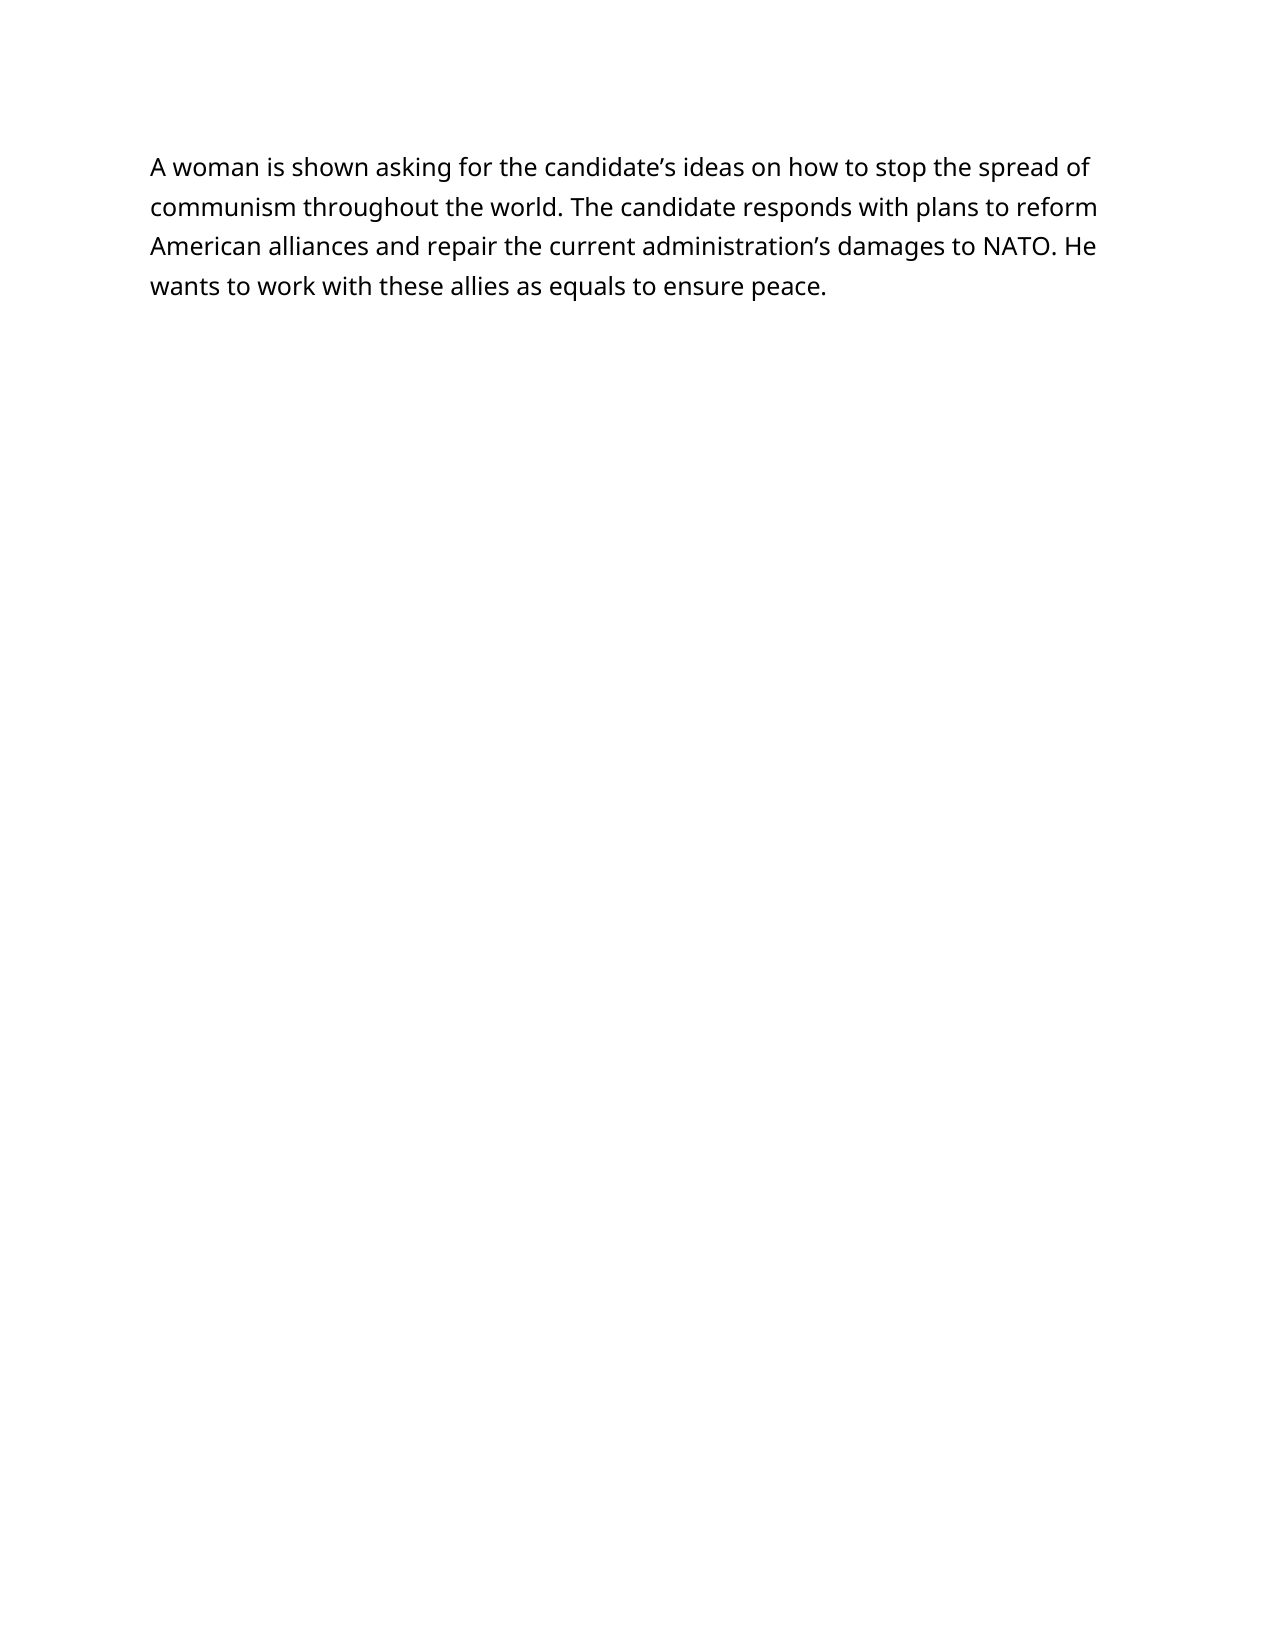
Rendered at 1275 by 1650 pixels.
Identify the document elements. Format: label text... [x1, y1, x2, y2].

text A woman is shown asking for the candidate’s ideas on how to stop the spread of communism throughout the world. The candidate responds with plans to reform American alliances and repair the current administration’s damages to NATO. He wants to work with these allies as equals to ensure peace. [150, 150, 1125, 302]
